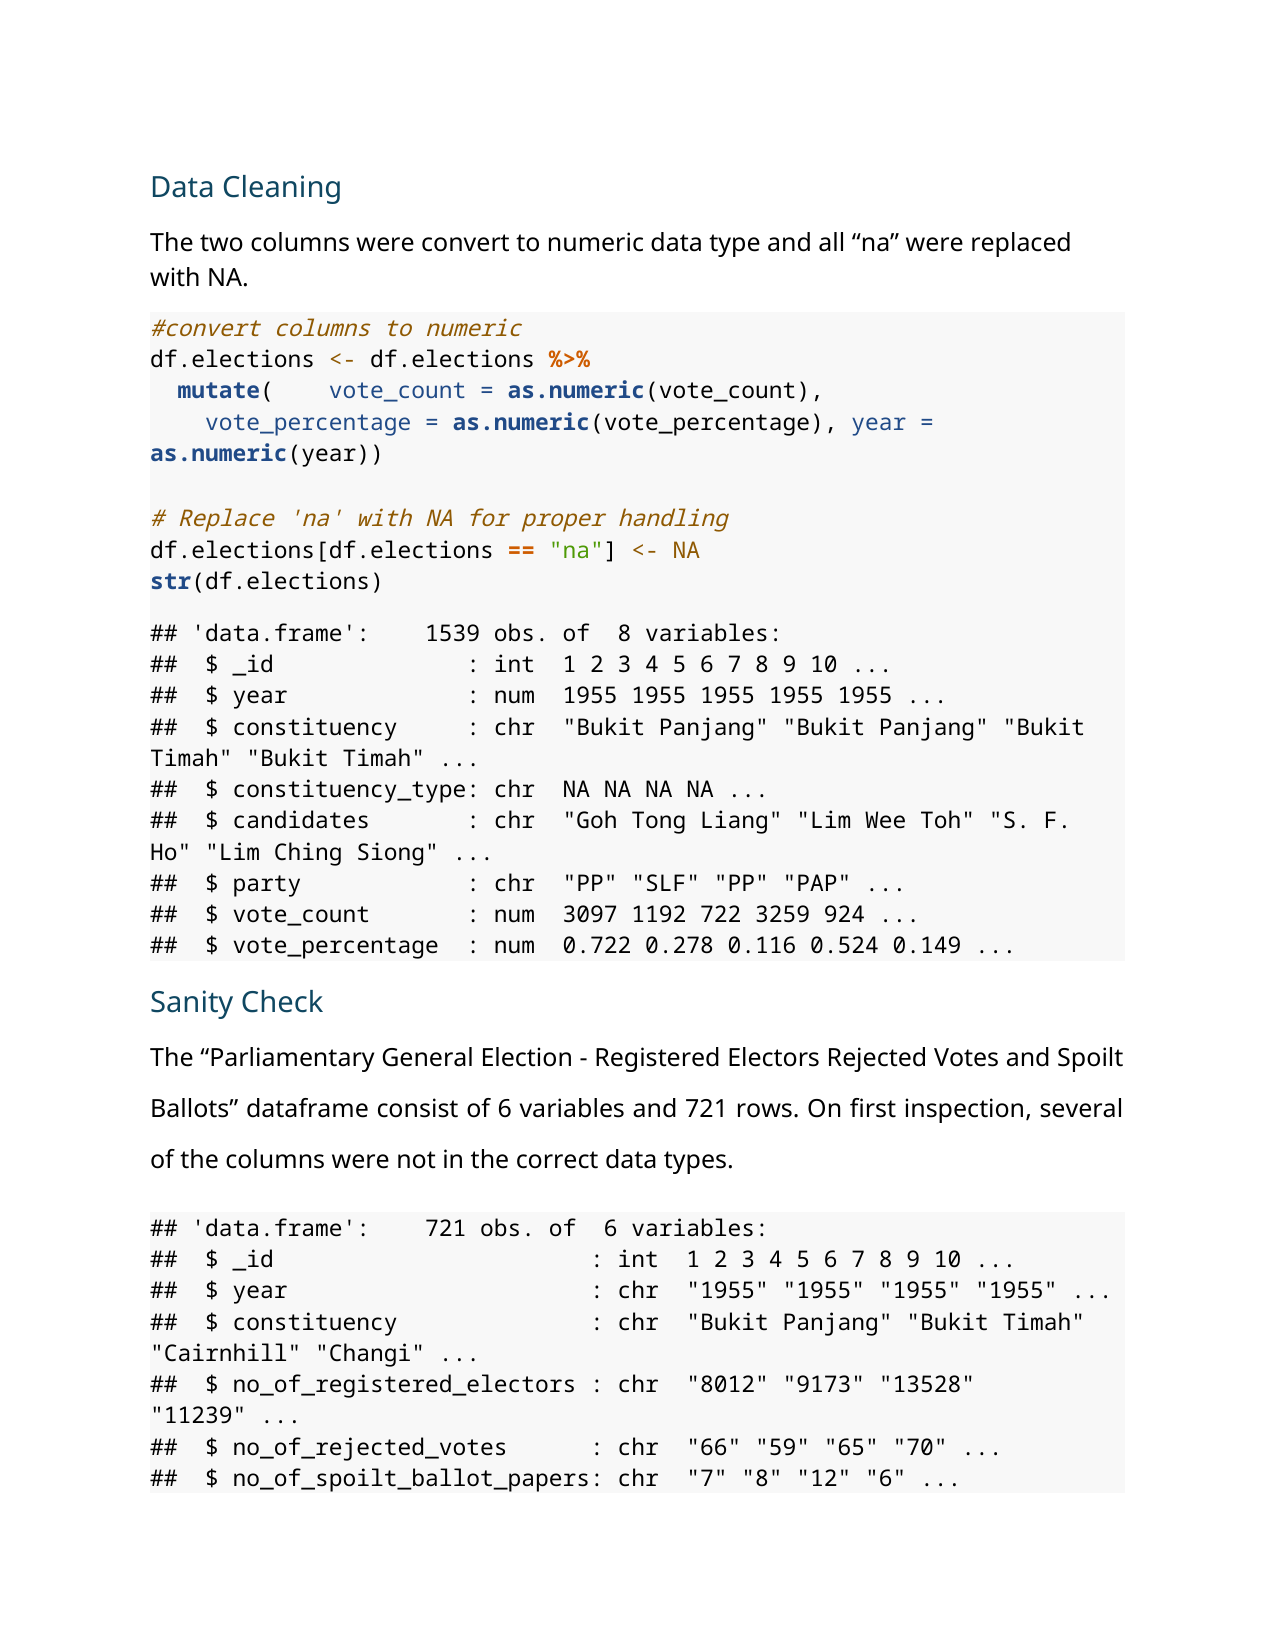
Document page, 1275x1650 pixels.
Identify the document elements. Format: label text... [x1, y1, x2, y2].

text ## 'data.frame': 1539 obs. of 8 variables: ## $ _id : int 1 2 3 4 5 6 7 8 9 10 ... ## $ year : num 1955 1955 1955 1955 1955 ... ## $ constituency : chr "Bukit Panjang" "Bukit Panjang" "Bukit Timah" "Bukit Timah" ... ## $ constituency_type: chr NA NA NA NA ... ## $ candidates : chr "Goh Tong Liang" "Lim Wee Toh" "S. F. Ho" "Lim Ching Siong" ... ## $ party : chr "PP" "SLF" "PP" "PAP" ... ## $ vote_count : num 3097 1192 722 3259 924 ... ## $ vote_percentage : num 0.722 0.278 0.116 0.524 0.149 ... [150, 617, 1125, 961]
text ## 'data.frame': 721 obs. of 6 variables: ## $ _id : int 1 2 3 4 5 6 7 8 9 10 ... ## $ year : chr "1955" "1955" "1955" "1955" ... ## $ constituency : chr "Bukit Panjang" "Bukit Timah" "Cairnhill" "Changi" ... ## $ no_of_registered_electors : chr "8012" "9173" "13528" "11239" ... ## $ no_of_rejected_votes : chr "66" "59" "65" "70" ... ## $ no_of_spoilt_ballot_papers: chr "7" "8" "12" "6" ... [150, 1212, 1125, 1493]
text The “Parliamentary General Election - Registered Electors Rejected Votes and Spoilt Ballots” dataframe consist of 6 variables and 721 rows. On first inspection, several of the columns were not in the correct data types. [150, 1040, 1125, 1176]
text The two columns were convert to numeric data type and all “na” were replaced with NA. [150, 225, 1125, 293]
subtitle Sanity Check [150, 981, 1125, 1021]
subtitle Data Cleaning [150, 167, 1125, 206]
text #convert columns to numeric df.elections <- df.elections %>% mutate( vote_count = as.numeric(vote_count), vote_percentage = as.numeric(vote_percentage), year = as.numeric(year)) # Replace 'na' with NA for proper handling df.elections[df.elections == "na"] <- NA str(df.elections) [150, 312, 1125, 596]
